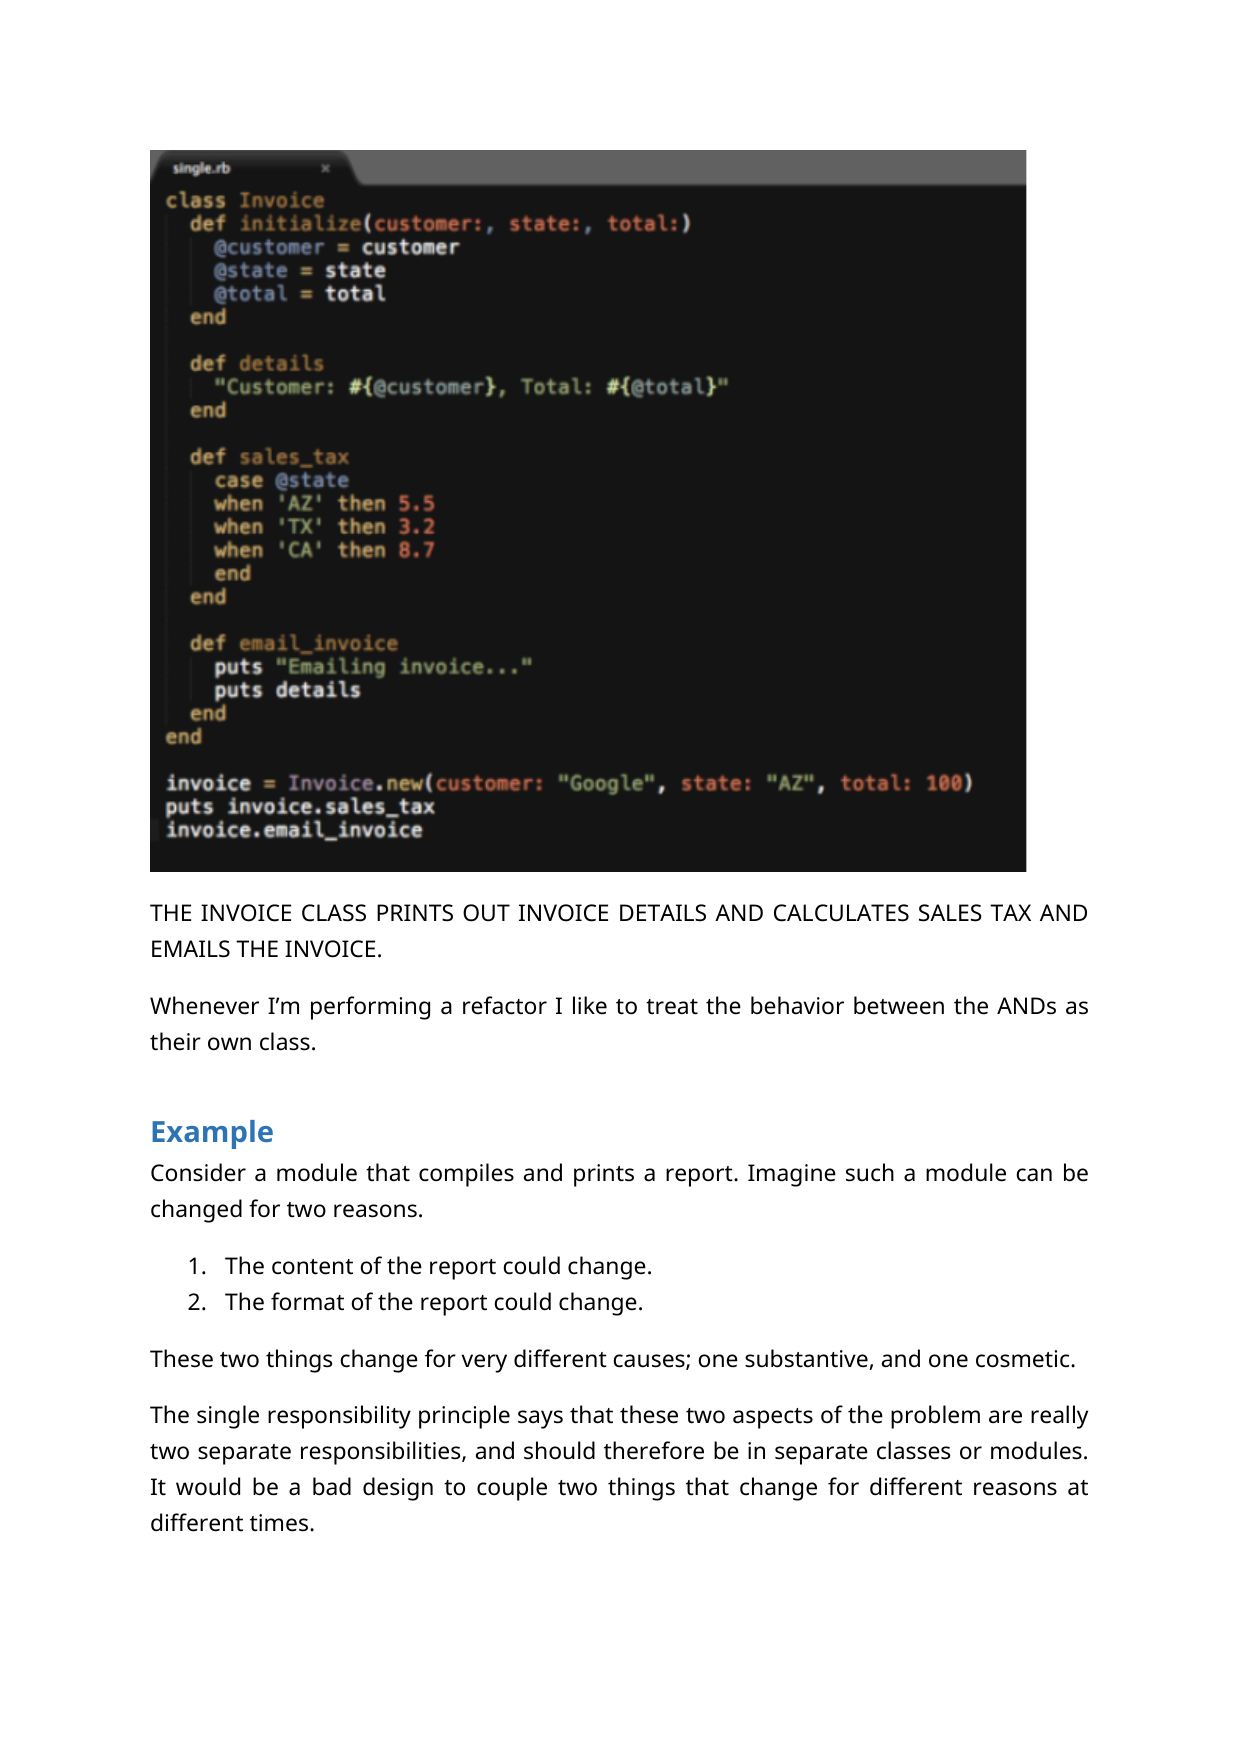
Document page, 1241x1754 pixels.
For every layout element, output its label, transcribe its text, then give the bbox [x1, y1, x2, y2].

text These two things change for very different causes; one substantive, and one cosmetic. [150, 1342, 1090, 1374]
text The single responsibility principle says that these two aspects of the problem are really two separate responsibilities, and should therefore be in separate classes or modules. It would be a bad design to couple two things that change for different reasons at different times. [150, 1399, 1090, 1538]
text THE INVOICE CLASS PRINTS OUT INVOICE DETAILS AND CALCULATES SALES TAX AND EMAILS THE INVOICE. [150, 897, 1090, 964]
list The format of the report could change. [187, 1286, 1090, 1317]
list The content of the report could change. [187, 1250, 1090, 1281]
text Whenever I’m performing a refactor I like to treat the behavior between the ANDs as their own class. [150, 989, 1090, 1057]
text Consider a module that compiles and prints a report. Imagine such a module can be changed for two reasons. [150, 1157, 1090, 1224]
picture [150, 150, 1027, 872]
subtitle Example [150, 1111, 1090, 1151]
